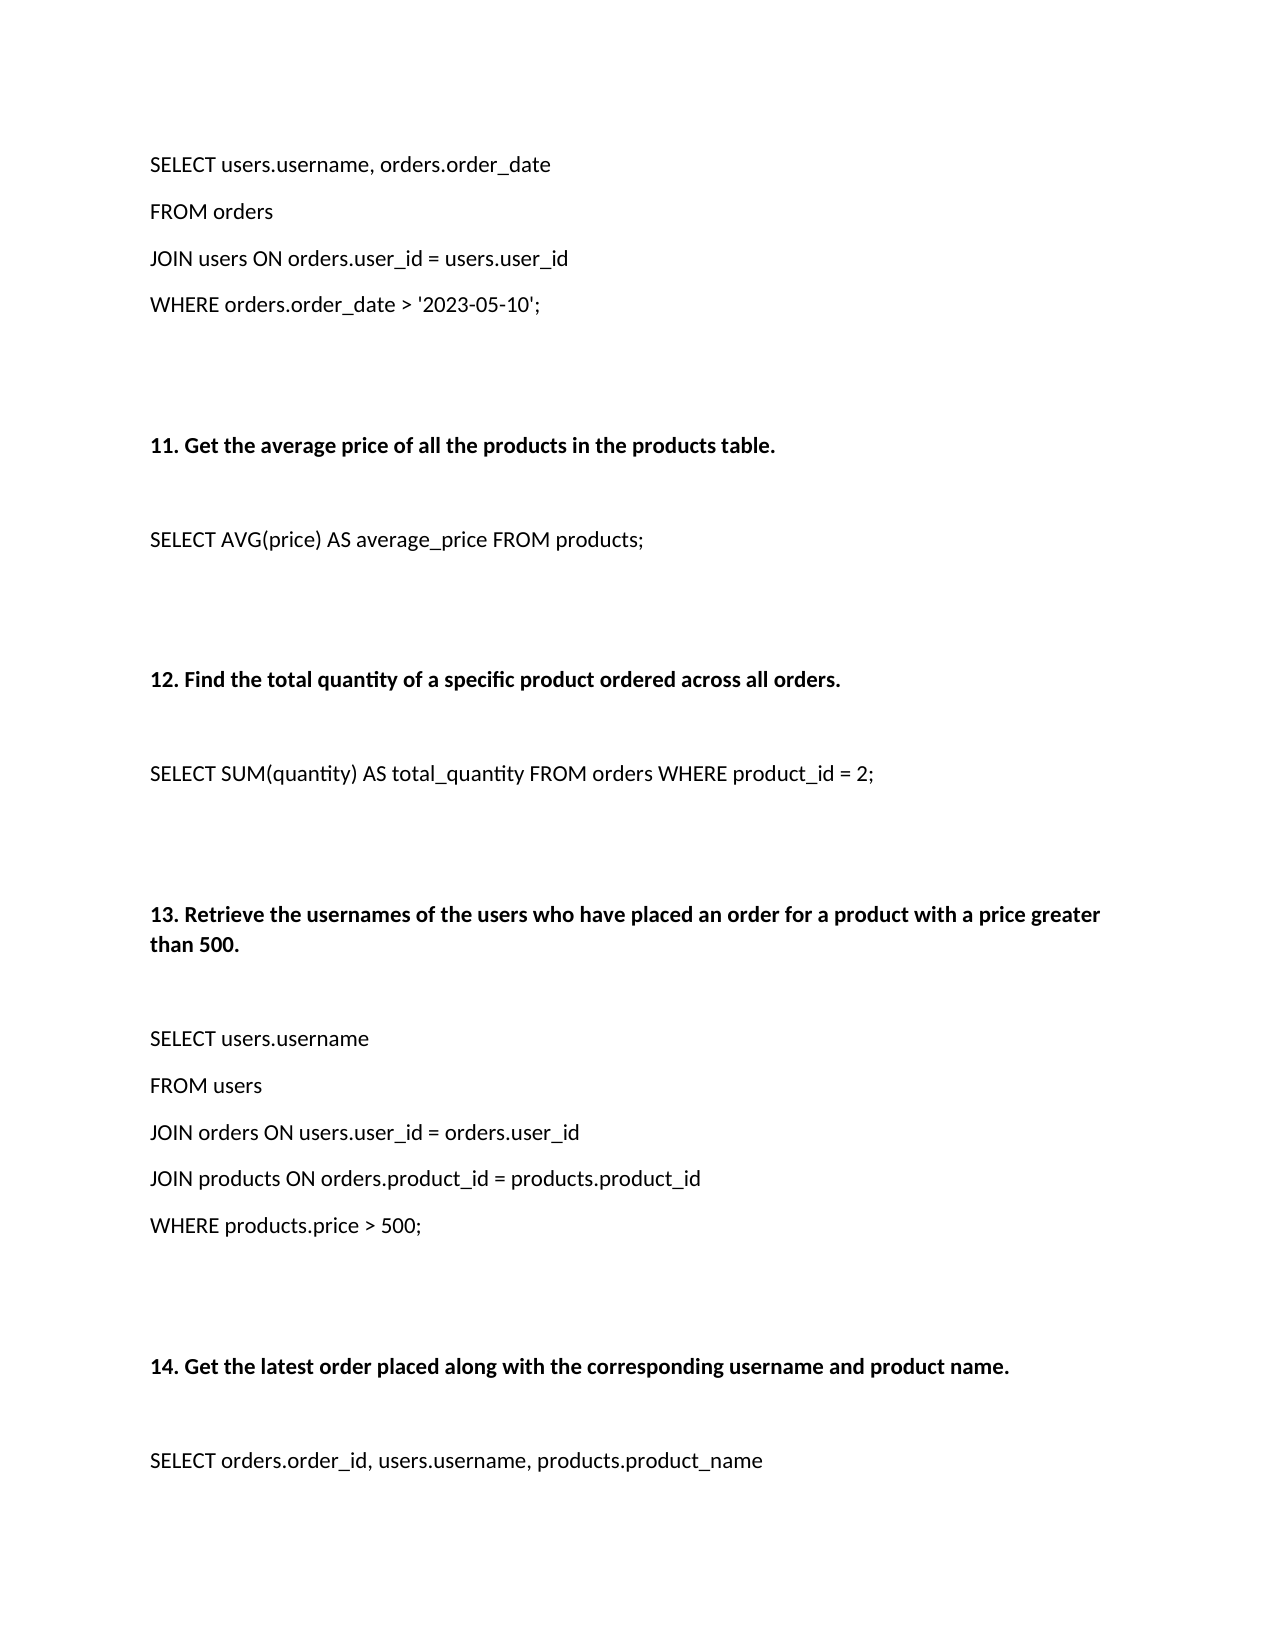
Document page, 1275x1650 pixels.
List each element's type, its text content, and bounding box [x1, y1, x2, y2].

text WHERE products.price > 500; [150, 1211, 1125, 1239]
text JOIN orders ON users.user_id = orders.user_id [150, 1118, 1125, 1146]
text 13. Retrieve the usernames of the users who have placed an order for a product with a price greater than 500. [150, 900, 1125, 958]
text SELECT SUM(quantity) AS total_quantity FROM orders WHERE product_id = 2; [150, 759, 1125, 787]
text JOIN users ON orders.user_id = users.user_id [150, 244, 1125, 272]
text WHERE orders.order_date > '2023-05-10'; [150, 291, 1125, 319]
text SELECT orders.order_id, users.username, products.product_name [150, 1446, 1125, 1474]
text FROM users [150, 1071, 1125, 1099]
text JOIN products ON orders.product_id = products.product_id [150, 1164, 1125, 1193]
text SELECT AVG(price) AS average_price FROM products; [150, 525, 1125, 553]
text 11. Get the average price of all the products in the products table. [150, 431, 1125, 459]
text SELECT users.username, orders.order_date [150, 150, 1125, 178]
text 14. Get the latest order placed along with the corresponding username and product name. [150, 1352, 1125, 1380]
text FROM orders [150, 197, 1125, 225]
text 12. Find the total quantity of a specific product ordered across all orders. [150, 666, 1125, 694]
text SELECT users.username [150, 1024, 1125, 1052]
